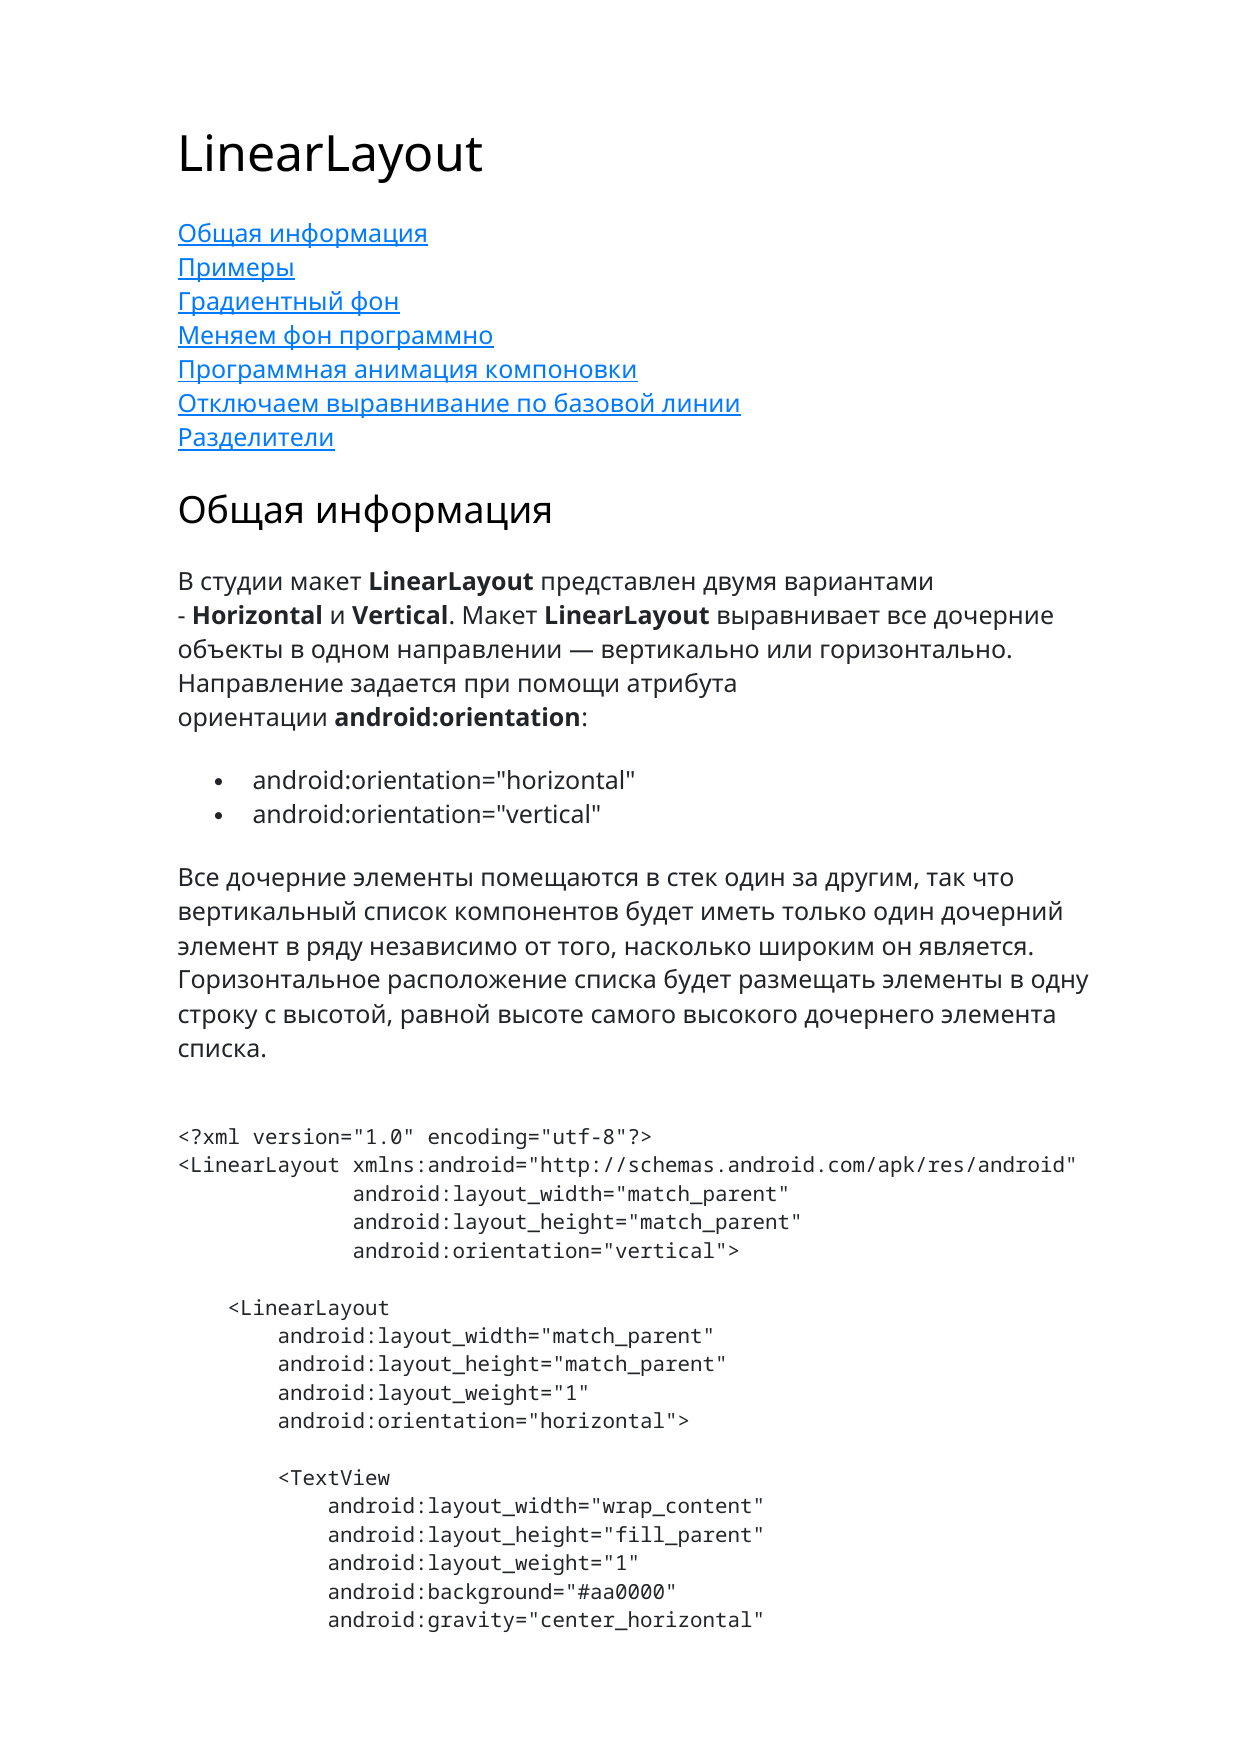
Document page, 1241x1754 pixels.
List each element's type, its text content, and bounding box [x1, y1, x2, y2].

text В студии макет LinearLayout представлен двумя вариантами - Horizontal и Vertical. Макет LinearLayout выравнивает все дочерние объекты в одном направлении — вертикально или горизонтально. Направление задается при помощи атрибута ориентации android:orientation: [177, 563, 1152, 733]
text Все дочерние элементы помещаются в стек один за другим, так что вертикальный список компонентов будет иметь только один дочерний элемент в ряду независимо от того, насколько широким он является. Горизонтальное расположение списка будет размещать элементы в одну строку с высотой, равной высоте самого высокого дочернего элемента списка. [177, 860, 1152, 1064]
list android:orientation="vertical" [215, 797, 1152, 831]
text <TextView [177, 1463, 1152, 1492]
text android:background="#aa0000" [177, 1577, 1152, 1605]
text android:gravity="center_horizontal" [177, 1605, 1152, 1634]
text android:layout_height="match_parent" [177, 1207, 1152, 1236]
text android:orientation="horizontal"> [177, 1406, 1152, 1435]
text <LinearLayout xmlns:android="http://schemas.android.com/apk/res/android" [177, 1150, 1152, 1179]
text android:layout_weight="1" [177, 1378, 1152, 1406]
text android:layout_weight="1" [177, 1548, 1152, 1577]
text android:layout_width="match_parent" [177, 1321, 1152, 1349]
text <LinearLayout [177, 1293, 1152, 1321]
list android:orientation="horizontal" [215, 763, 1152, 797]
text android:layout_height="fill_parent" [177, 1520, 1152, 1548]
text android:layout_width="match_parent" [177, 1179, 1152, 1207]
text android:layout_height="match_parent" [177, 1349, 1152, 1378]
text <?xml version="1.0" encoding="utf-8"?> [177, 1122, 1152, 1150]
text LinearLayout [177, 118, 1152, 186]
text android:orientation="vertical"> [177, 1236, 1152, 1264]
text android:layout_width="wrap_content" [177, 1492, 1152, 1520]
text Общая информация Примеры Градиентный фон Меняем фон программно Программная анимация компоновки Отключаем выравнивание по базовой линии Разделители [177, 215, 1152, 454]
text Общая информация [177, 483, 1152, 534]
